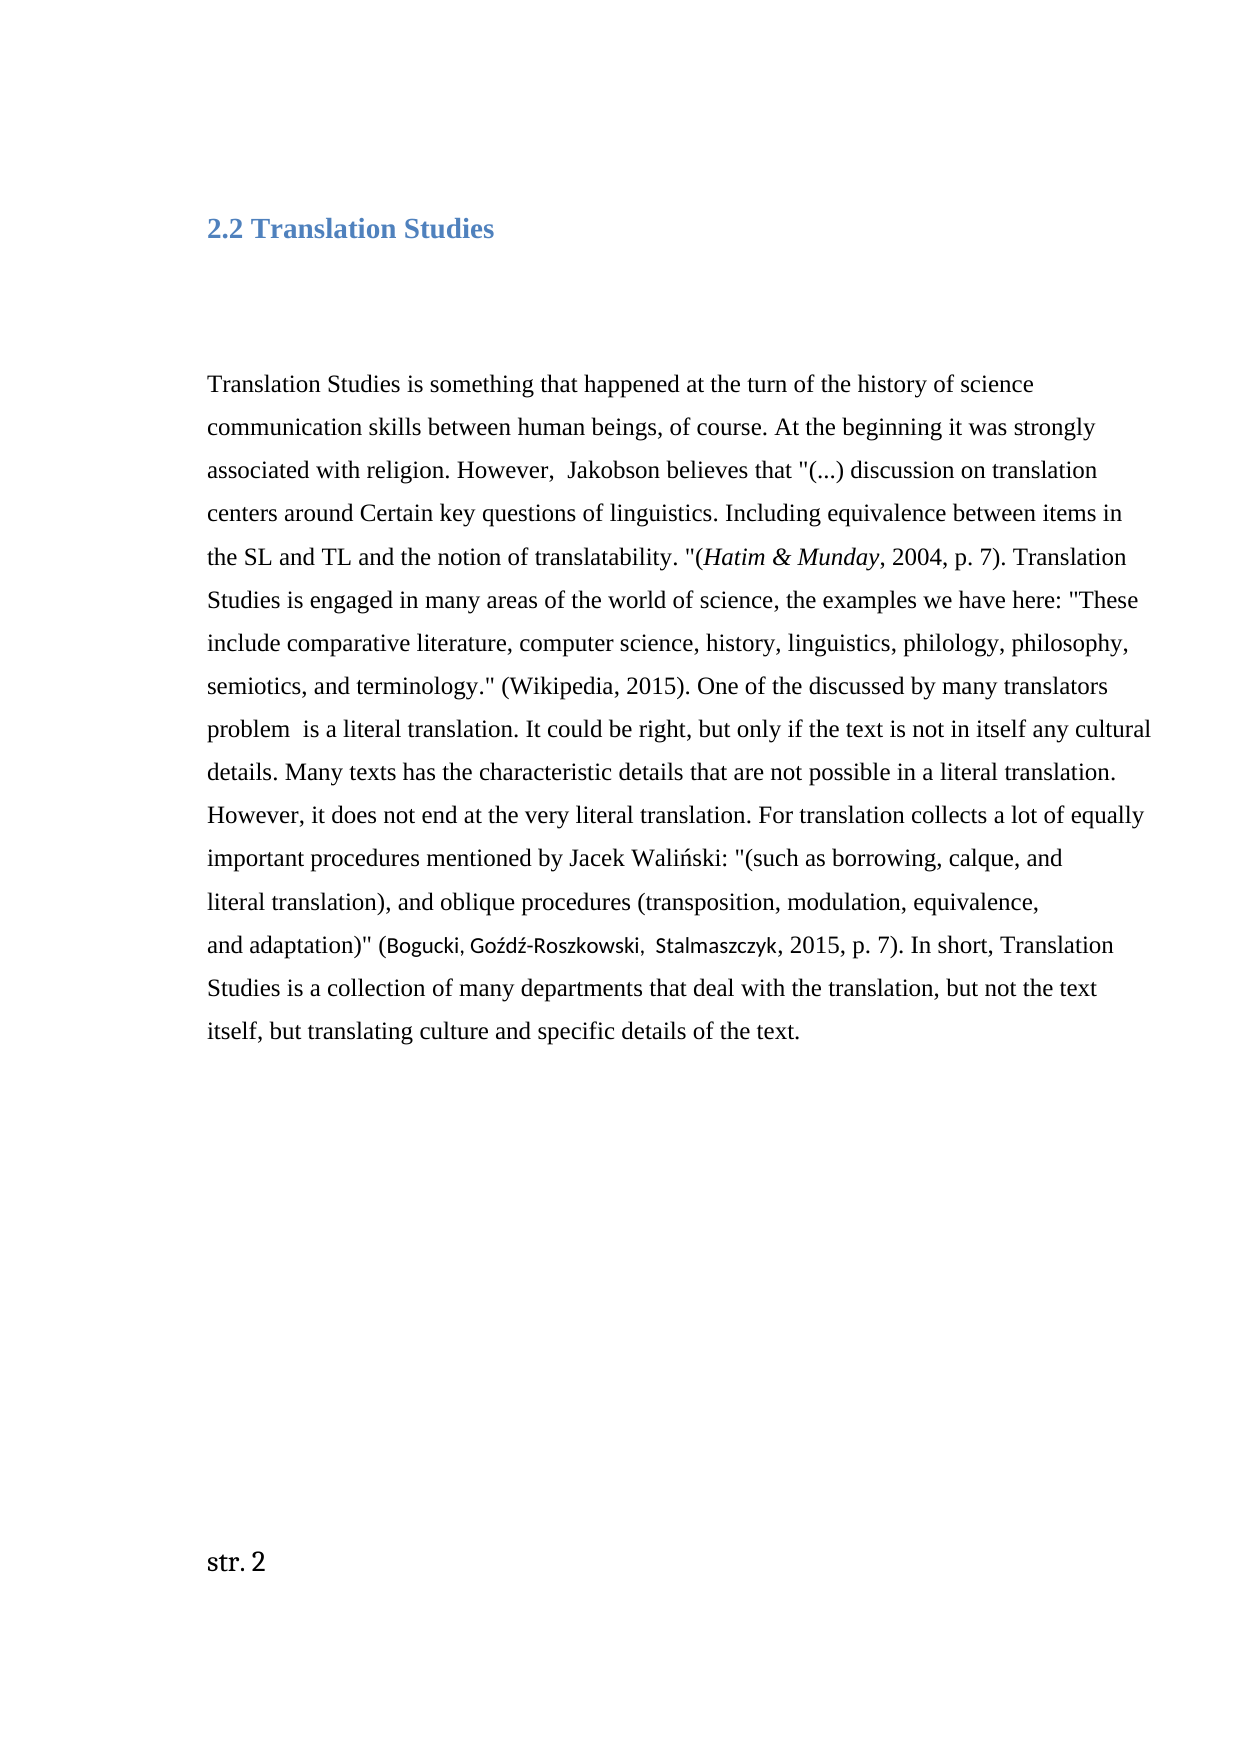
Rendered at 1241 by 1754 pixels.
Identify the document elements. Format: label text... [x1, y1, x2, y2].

text literal translation), and oblique procedures (transposition, modulation, equivalence, [207, 887, 1152, 915]
subtitle 2.2 Translation Studies [207, 212, 1152, 245]
text and adaptation)" (Bogucki, Goźdź-Roszkowski, Stalmaszczyk, 2015, p. 7). In short, Translation Studies is a collection of many departments that deal with the translation, but not the text itself, but translating culture and specific details of the text. [207, 930, 1152, 1045]
text Translation Studies is something that happened at the turn of the history of science communication skills between human beings, of course. At the beginning it was strongly associated with religion. However, Jakobson believes that "(...) discussion on translation centers around Certain key questions of linguistics. Including equivalence between items in the SL and TL and the notion of translatability. "(Hatim & Munday, 2004, p. 7). Translation Studies is engaged in many areas of the world of science, the examples we have here: "These include comparative literature, computer science, history, linguistics, philology, philosophy, semiotics, and terminology." (Wikipedia, 2015). One of the discussed by many translators problem is a literal translation. It could be right, but only if the text is not in itself any cultural details. Many texts has the characteristic details that are not possible in a literal translation. However, it does not end at the very literal translation. For translation collects a lot of equally important procedures mentioned by Jacek Waliński: "(such as borrowing, calque, and [207, 326, 1152, 872]
